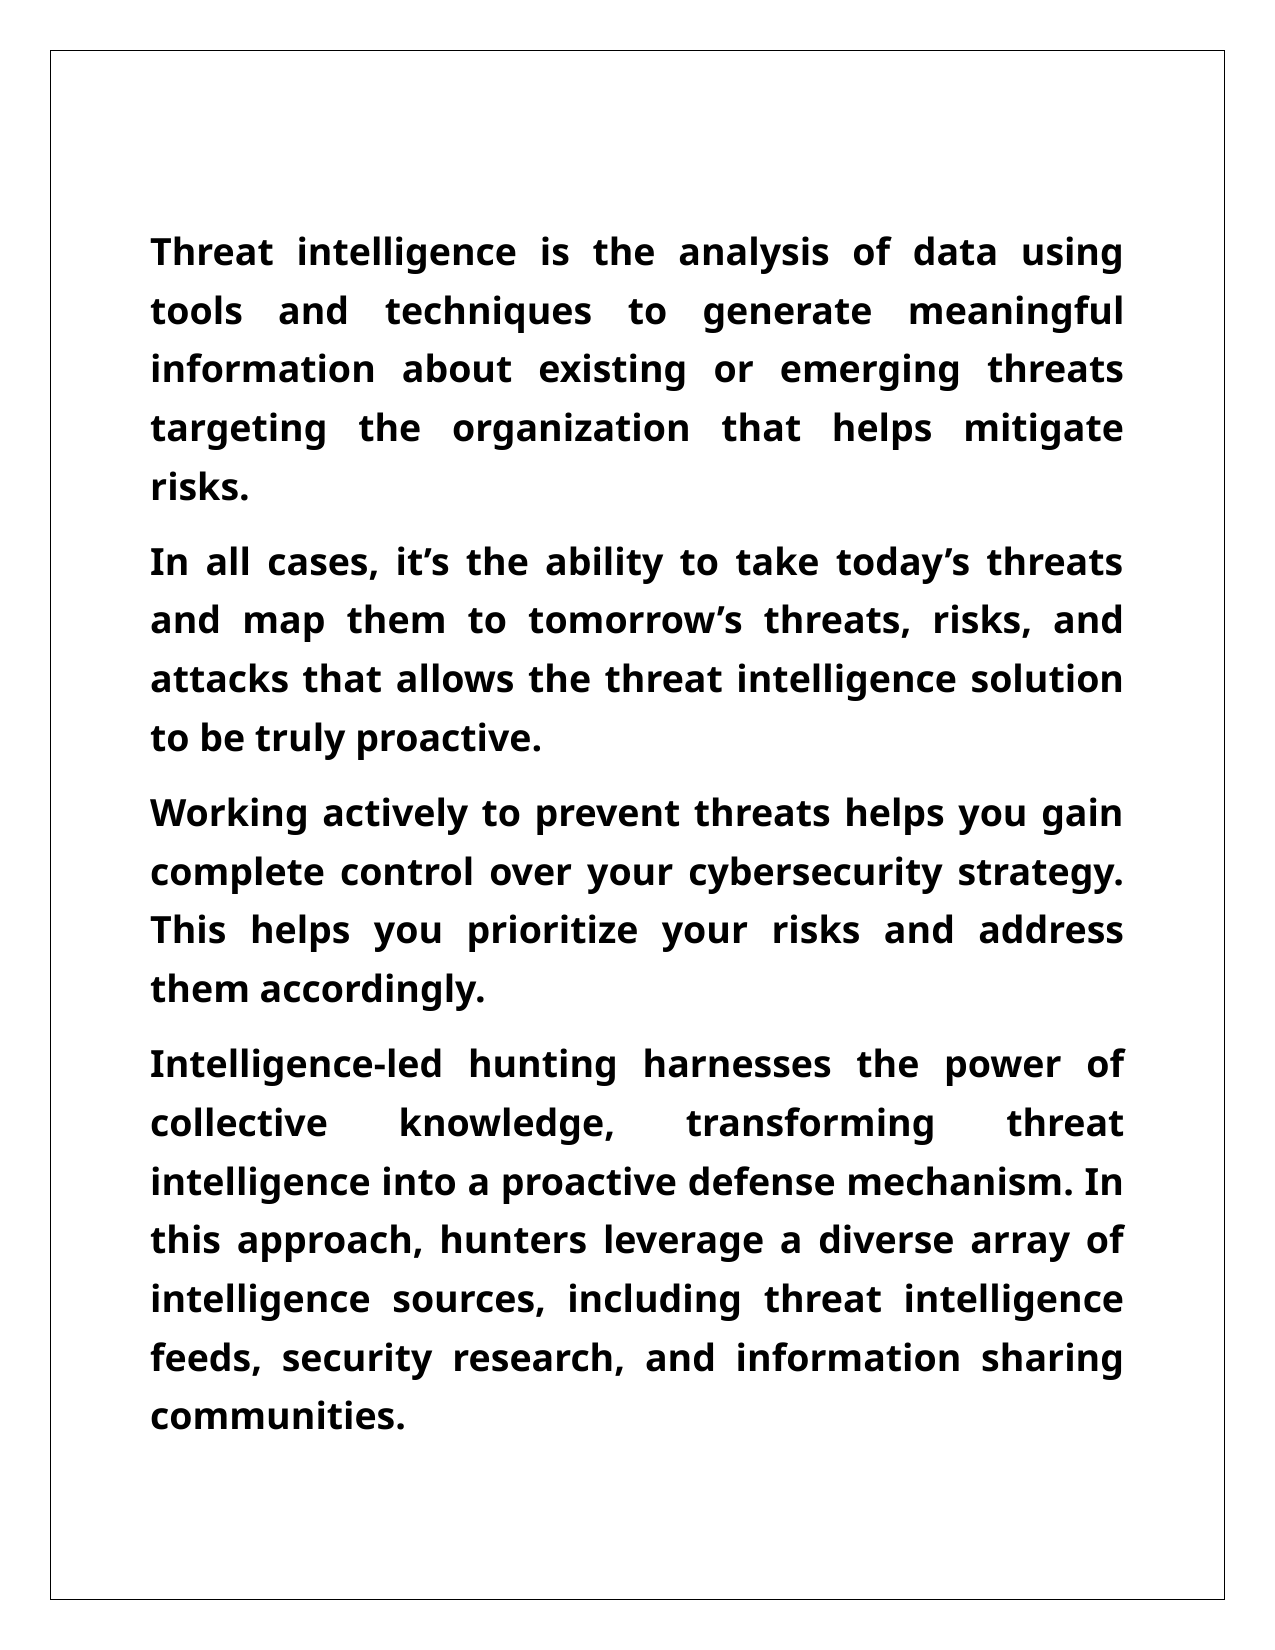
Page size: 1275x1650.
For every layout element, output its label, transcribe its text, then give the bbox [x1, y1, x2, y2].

text Working actively to prevent threats helps you gain complete control over your cybersecurity strategy. This helps you prioritize your risks and address them accordingly. [150, 786, 1125, 1013]
text Intelligence-led hunting harnesses the power of collective knowledge, transforming threat intelligence into a proactive defense mechanism. In this approach, hunters leverage a diverse array of intelligence sources, including threat intelligence feeds, security research, and information sharing communities. [150, 1038, 1125, 1441]
text Threat intelligence is the analysis of data using tools and techniques to generate meaningful information about existing or emerging threats targeting the organization that helps mitigate risks. [150, 225, 1125, 511]
text In all cases, it’s the ability to take today’s threats and map them to tomorrow’s threats, risks, and attacks that allows the threat intelligence solution to be truly proactive. [150, 535, 1125, 762]
